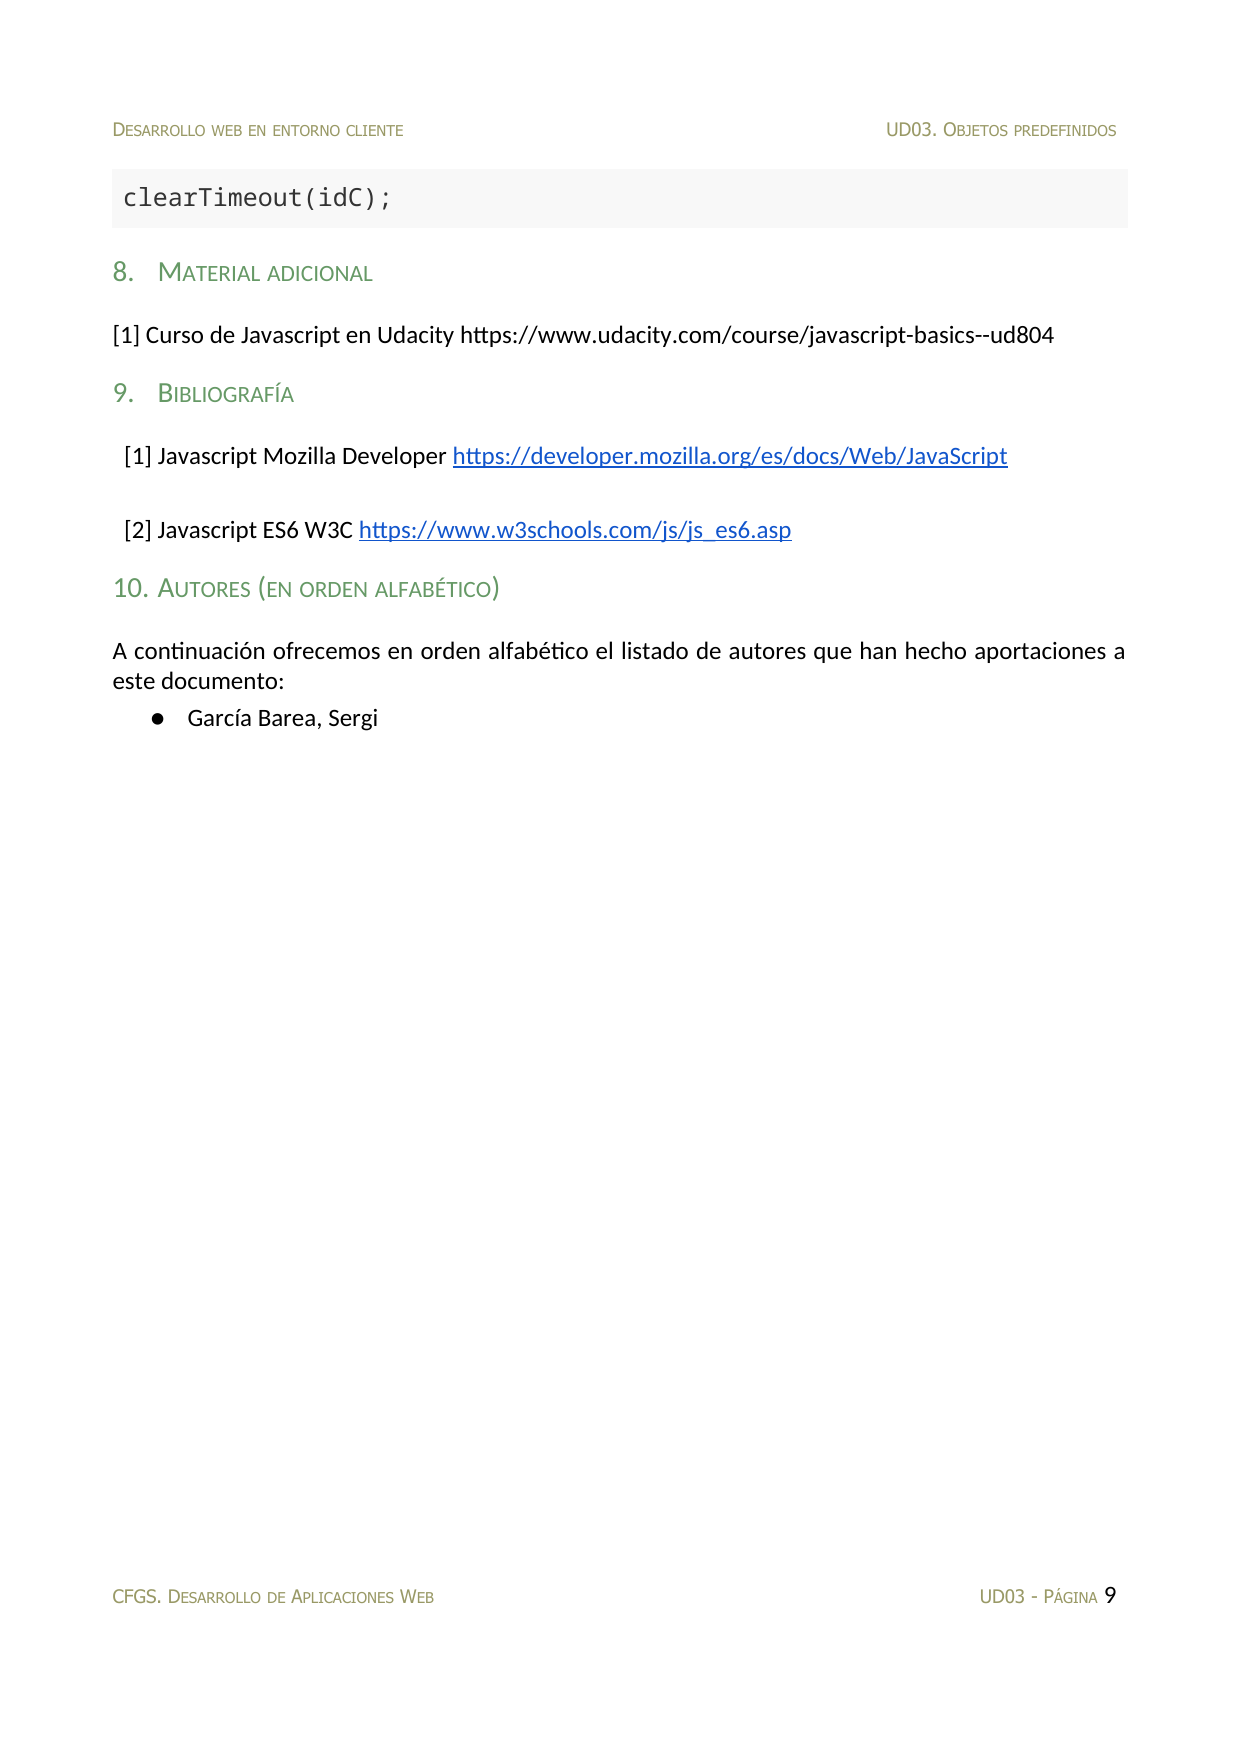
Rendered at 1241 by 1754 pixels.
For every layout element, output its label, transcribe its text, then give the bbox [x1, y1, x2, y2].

subtitle Bibliografía [112, 374, 1128, 410]
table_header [112, 169, 1128, 228]
list García Barea, Sergi [150, 702, 1128, 733]
text [2] Javascript ES6 W3C https://www.w3schools.com/js/js_es6.asp [112, 514, 1128, 544]
subtitle Material adicional [112, 253, 1128, 289]
text [1] Curso de Javascript en Udacity https://www.udacity.com/course/javascript-basics--ud804 [112, 319, 1128, 349]
text [1] Javascript Mozilla Developer https://developer.mozilla.org/es/docs/Web/JavaScript [112, 440, 1128, 470]
subtitle Autores (en orden alfabético) [112, 569, 1128, 605]
text A continuación ofrecemos en orden alfabético el listado de autores que han hecho aportaciones a este documento: [112, 635, 1128, 696]
